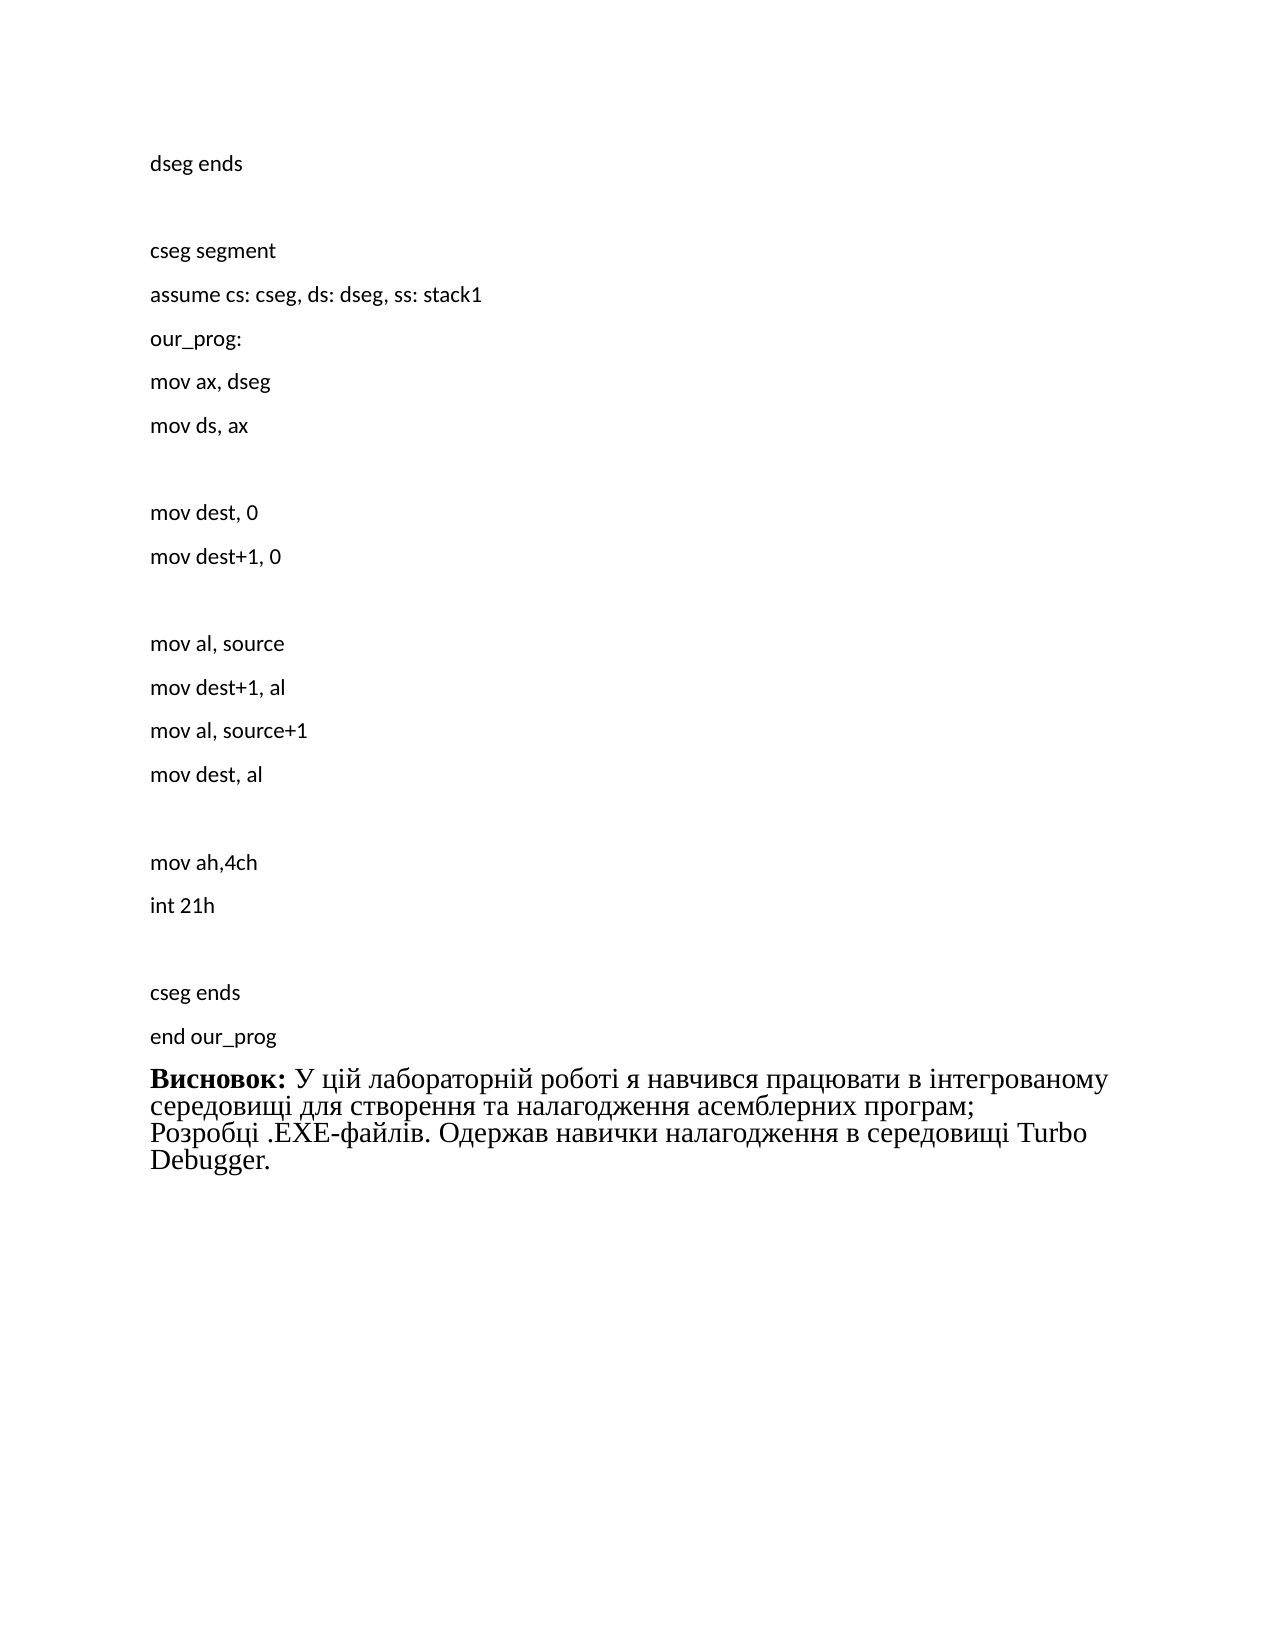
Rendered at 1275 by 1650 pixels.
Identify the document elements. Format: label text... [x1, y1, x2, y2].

text dseg ends [150, 150, 1125, 177]
text mov al, source+1 [150, 717, 1125, 744]
text int 21h [150, 892, 1125, 919]
text cseg ends [150, 979, 1125, 1006]
text mov ax, dseg [150, 368, 1125, 395]
text our_prog: [150, 324, 1125, 352]
text mov ds, ax [150, 412, 1125, 439]
text mov dest+1, al [150, 674, 1125, 701]
text mov ah,4ch [150, 848, 1125, 875]
text mov dest, al [150, 761, 1125, 788]
text Висновок: У цій лабораторній роботі я навчився працювати в інтегрованому середовищі для створення та налагодження асемблерних програм; Розробці .EXE-файлів. Одержав навички налагодження в середовищі Turbo Debugger. [150, 1067, 1125, 1174]
text cseg segment [150, 237, 1125, 264]
text end our_prog [150, 1023, 1125, 1050]
text mov dest+1, 0 [150, 543, 1125, 570]
text mov dest, 0 [150, 499, 1125, 526]
text assume cs: cseg, ds: dseg, ss: stack1 [150, 281, 1125, 308]
text mov al, source [150, 630, 1125, 657]
